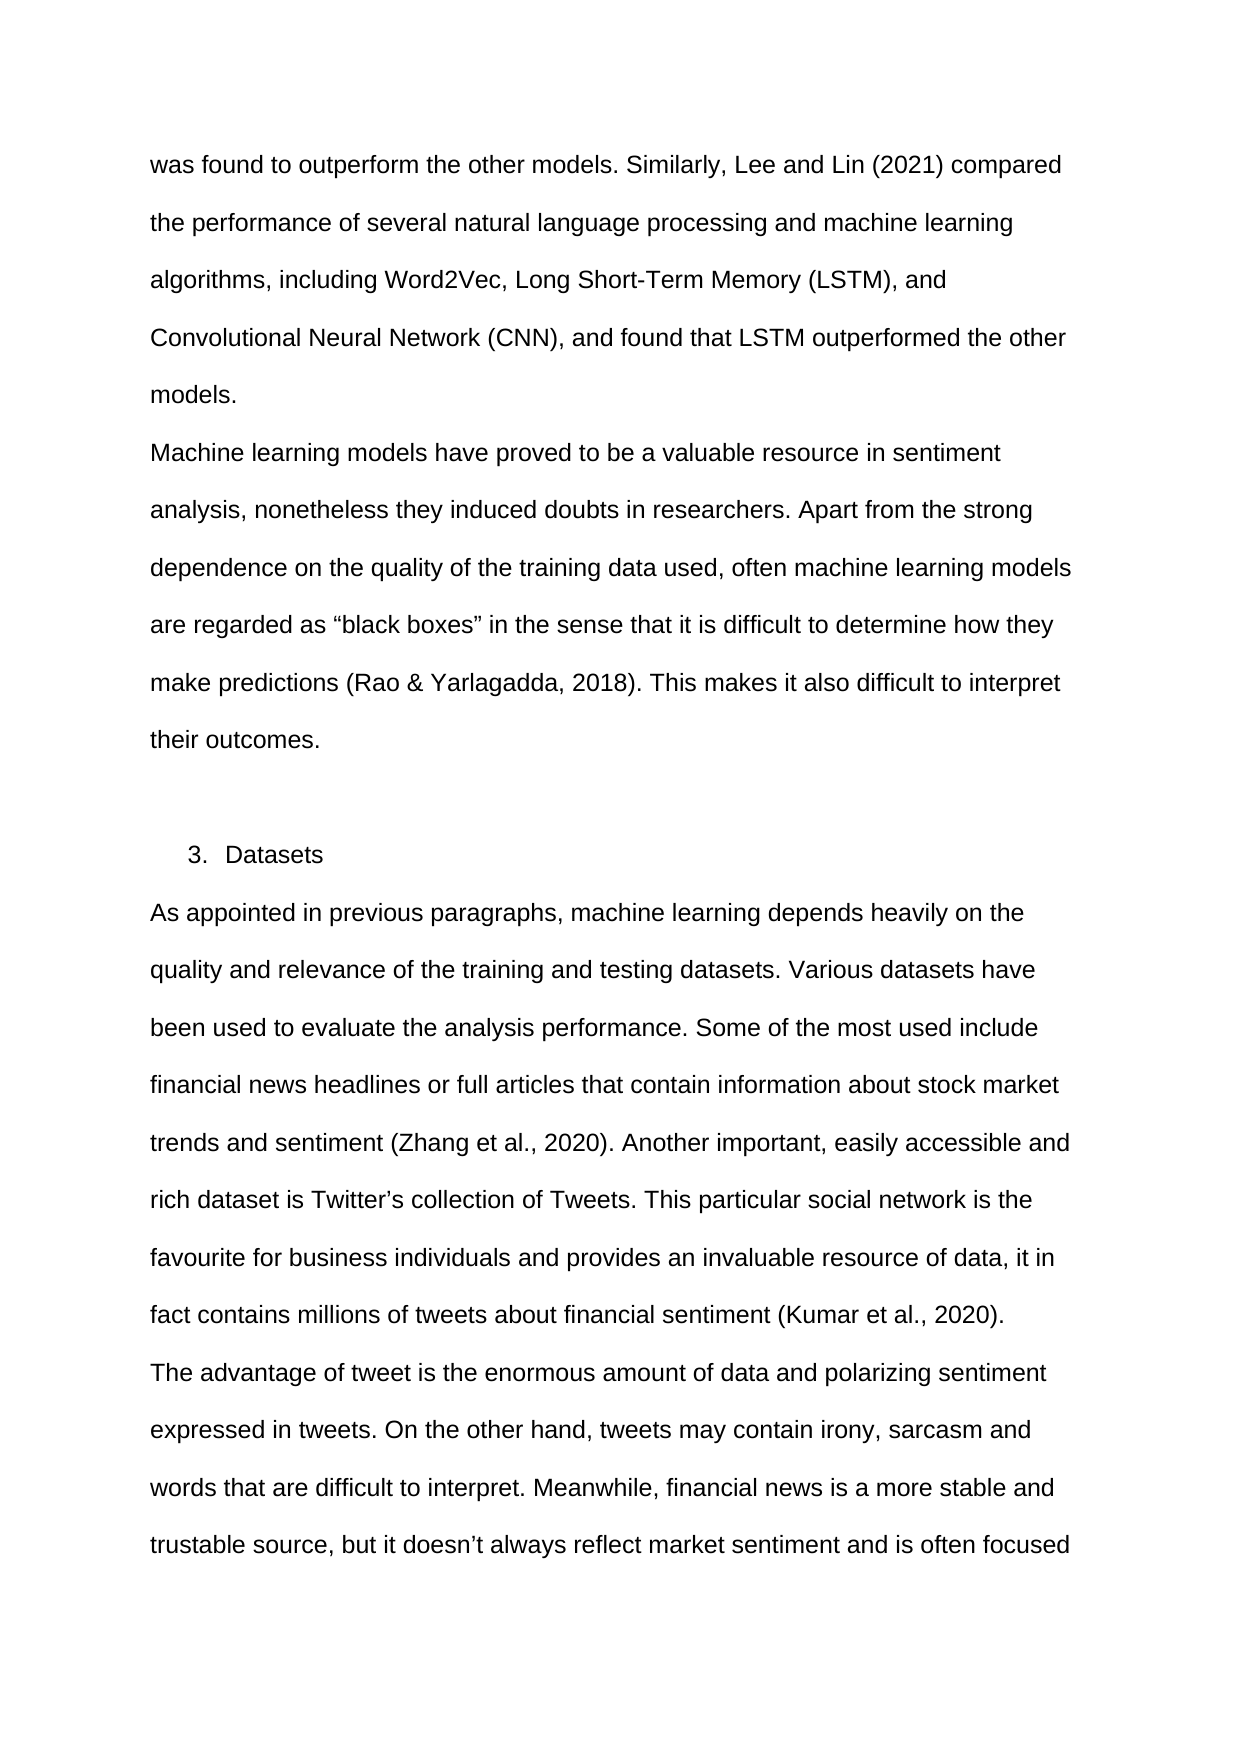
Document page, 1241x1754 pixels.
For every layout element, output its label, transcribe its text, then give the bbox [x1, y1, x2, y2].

text Machine learning models have proved to be a valuable resource in sentiment analysis, nonetheless they induced doubts in researchers. Apart from the strong dependence on the quality of the training data used, often machine learning models are regarded as “black boxes” in the sense that it is difficult to determine how they make predictions (Rao & Yarlagadda, 2018). This makes it also difficult to interpret their outcomes. [150, 437, 1090, 754]
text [150, 1357, 1090, 1559]
list Datasets [187, 840, 1090, 869]
text As appointed in previous paragraphs, machine learning depends heavily on the quality and relevance of the training and testing datasets. Various datasets have been used to evaluate the analysis performance. Some of the most used include financial news headlines or full articles that contain information about stock market trends and sentiment (Zhang et al., 2020). Another important, easily accessible and rich dataset is Twitter’s collection of Tweets. This particular social network is the favourite for business individuals and provides an invaluable resource of data, it in fact contains millions of tweets about financial sentiment (Kumar et al., 2020). [150, 897, 1090, 1329]
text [150, 150, 1090, 409]
